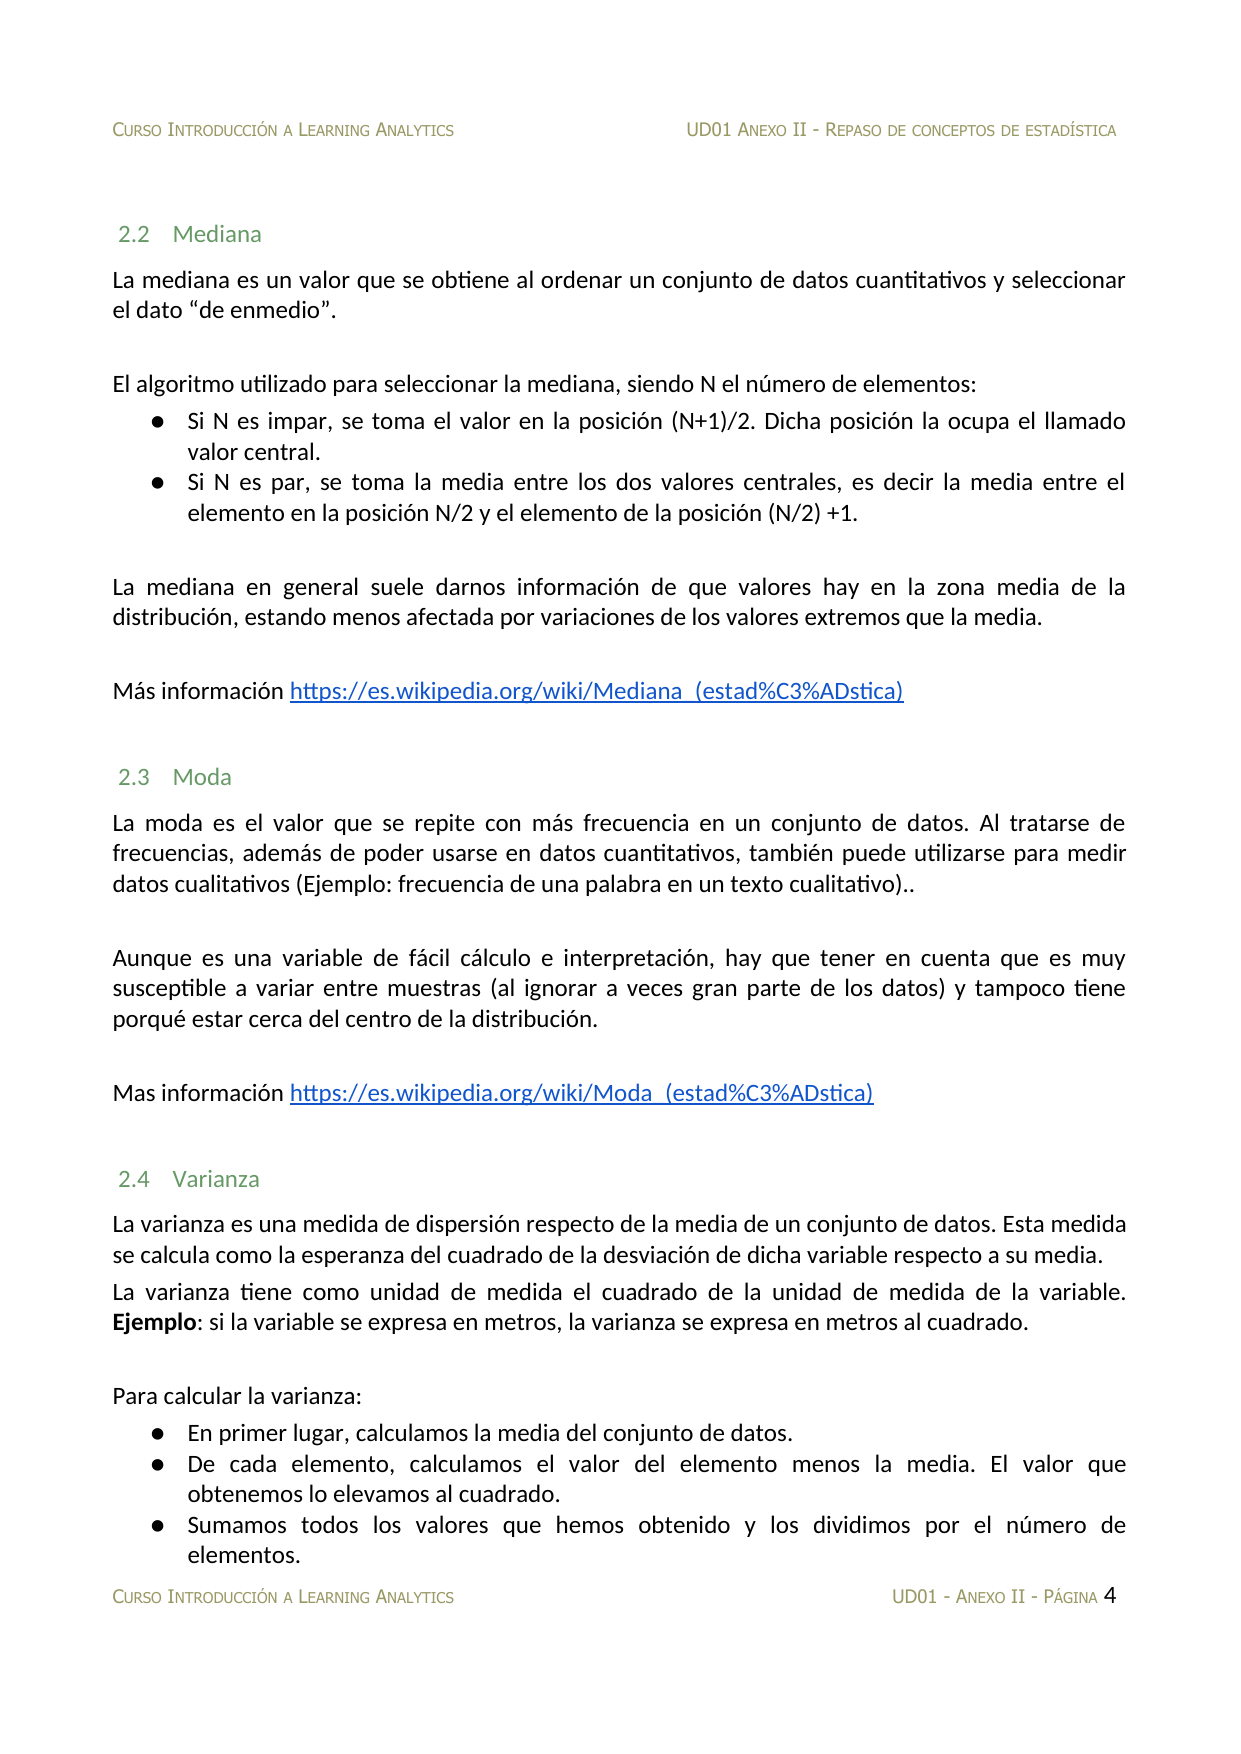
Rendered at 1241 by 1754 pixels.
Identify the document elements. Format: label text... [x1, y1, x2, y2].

text Para calcular la varianza: [112, 1381, 1128, 1411]
text La mediana en general suele darnos información de que valores hay en la zona media de la distribución, estando menos afectada por variaciones de los valores extremos que la media. [112, 571, 1128, 632]
text Más información https://es.wikipedia.org/wiki/Mediana_(estad%C3%ADstica) [112, 675, 1128, 706]
text Mas información https://es.wikipedia.org/wiki/Moda_(estad%C3%ADstica) [112, 1077, 1128, 1107]
list Si N es par, se toma la media entre los dos valores centrales, es decir la media entre el elemento en la posición N/2 y el elemento de la posición (N/2) +1. [150, 466, 1128, 527]
subtitle Moda [112, 762, 1128, 792]
text La mediana es un valor que se obtiene al ordenar un conjunto de datos cuantitativos y seleccionar el dato “de enmedio”. [112, 264, 1128, 325]
list De cada elemento, calculamos el valor del elemento menos la media. El valor que obtenemos lo elevamos al cuadrado. [150, 1448, 1128, 1509]
list Sumamos todos los valores que hemos obtenido y los dividimos por el número de elementos. [150, 1509, 1128, 1570]
subtitle Mediana [112, 218, 1128, 249]
subtitle Varianza [112, 1163, 1128, 1194]
text La varianza es una medida de dispersión respecto de la media de un conjunto de datos. Esta medida se calcula como la esperanza del cuadrado de la desviación de dicha variable respecto a su media. [112, 1208, 1128, 1269]
text Aunque es una variable de fácil cálculo e interpretación, hay que tener en cuenta que es muy susceptible a variar entre muestras (al ignorar a veces gran parte de los datos) y tampoco tiene porqué estar cerca del centro de la distribución. [112, 942, 1128, 1033]
text La moda es el valor que se repite con más frecuencia en un conjunto de datos. Al tratarse de frecuencias, además de poder usarse en datos cuantitativos, también puede utilizarse para medir datos cualitativos (Ejemplo: frecuencia de una palabra en un texto cualitativo).. [112, 807, 1128, 898]
list En primer lugar, calculamos la media del conjunto de datos. [150, 1417, 1128, 1448]
text La varianza tiene como unidad de medida el cuadrado de la unidad de medida de la variable. Ejemplo: si la variable se expresa en metros, la varianza se expresa en metros al cuadrado. [112, 1276, 1128, 1337]
text El algoritmo utilizado para seleccionar la mediana, siendo N el número de elementos: [112, 368, 1128, 399]
list Si N es impar, se toma el valor en la posición (N+1)/2. Dicha posición la ocupa el llamado valor central. [150, 405, 1128, 466]
